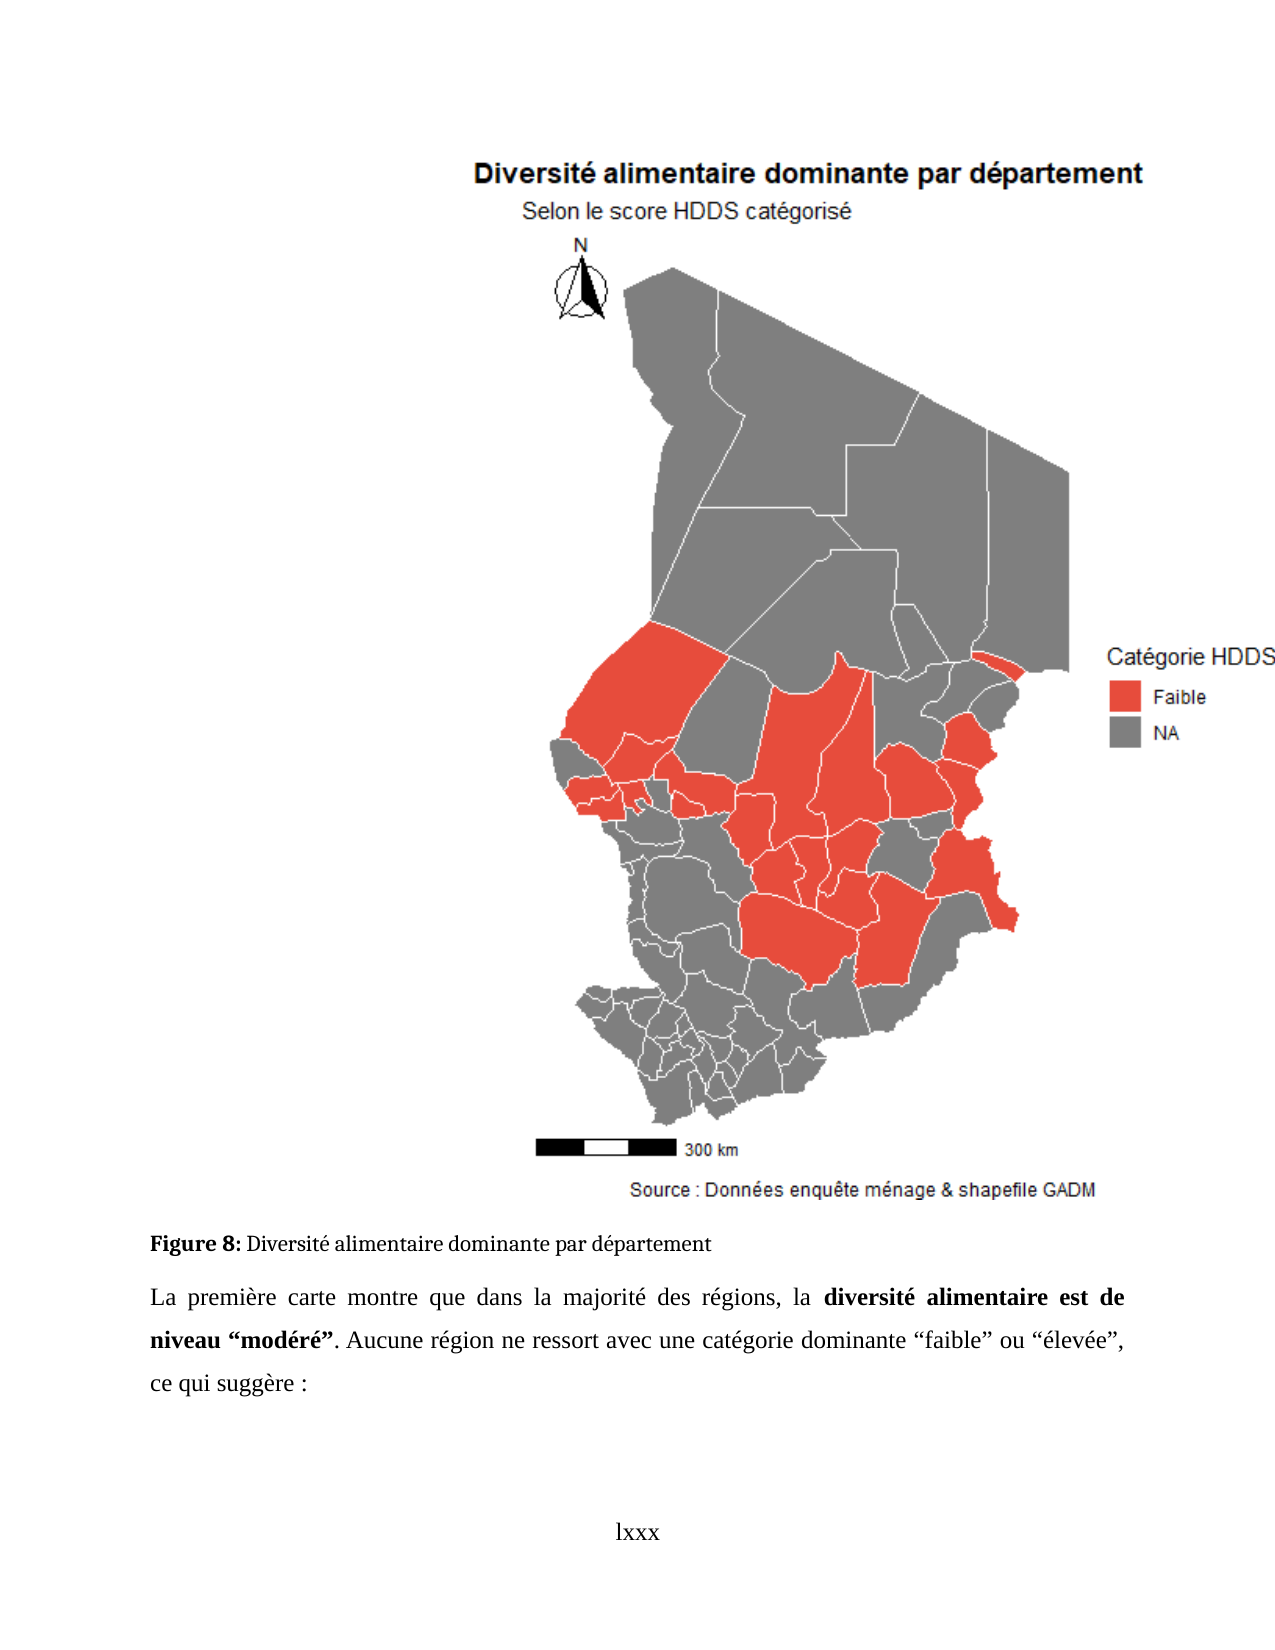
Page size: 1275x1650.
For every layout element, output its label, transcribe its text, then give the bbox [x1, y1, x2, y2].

picture [150, 150, 1275, 1200]
text Figure : Diversité alimentaire dominante par département [150, 1231, 1125, 1257]
text La première carte montre que dans la majorité des régions, la diversité alimentaire est de niveau “modéré”. Aucune région ne ressort avec une catégorie dominante “faible” ou “élevée”, ce qui suggère : [150, 1282, 1125, 1397]
